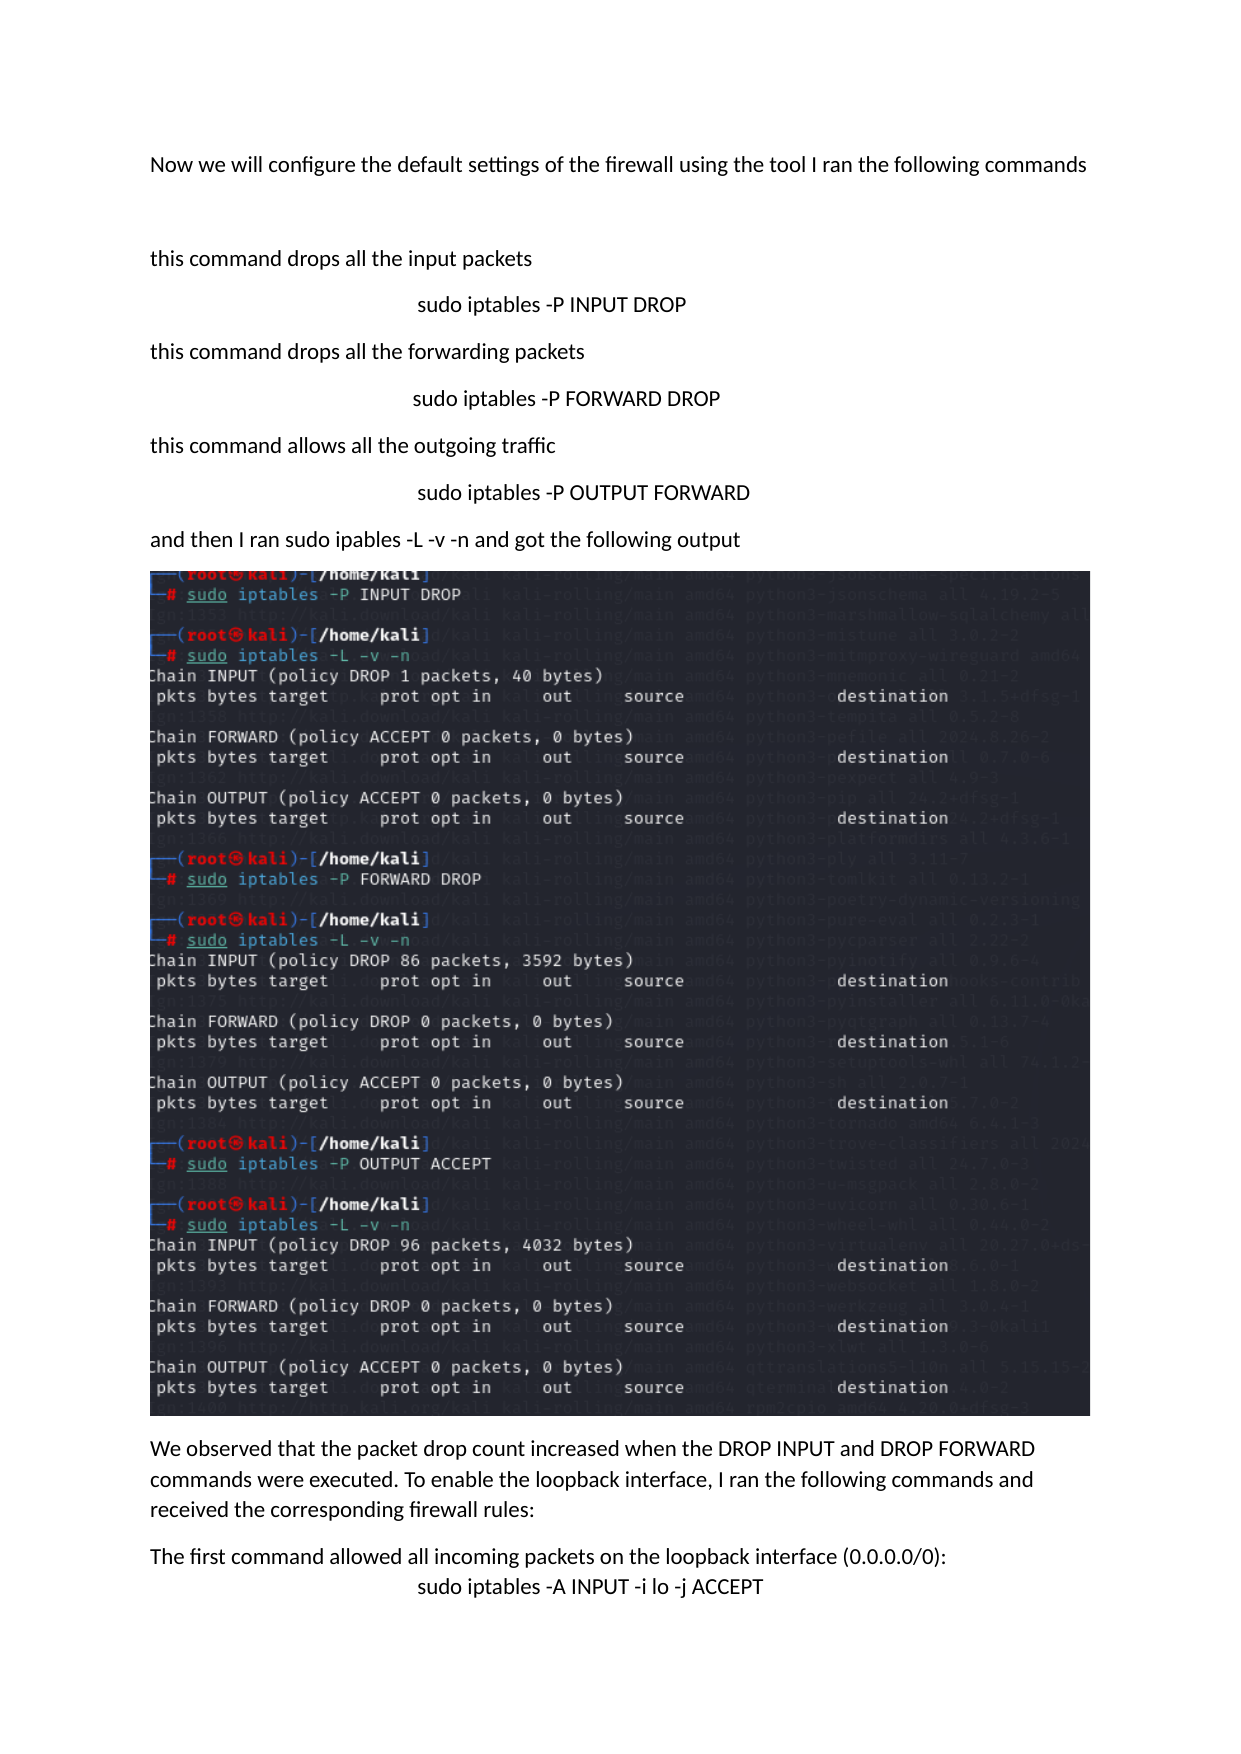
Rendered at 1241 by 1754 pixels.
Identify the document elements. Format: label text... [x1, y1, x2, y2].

text this command allows all the outgoing traffic [150, 431, 1090, 459]
text Now we will configure the default settings of the firewall using the tool I ran the following commands [150, 150, 1090, 178]
text and then I ran sudo ipables -L -v -n and got the following output [150, 525, 1090, 553]
text sudo iptables -P INPUT DROP [150, 291, 1090, 319]
text We observed that the packet drop count increased when the DROP INPUT and DROP FORWARD commands were executed. To enable the loopback interface, I ran the following commands and received the corresponding firewall rules: [150, 1434, 1090, 1523]
text this command drops all the input packets [150, 244, 1090, 272]
text sudo iptables -P FORWARD DROP [150, 384, 1090, 412]
text this command drops all the forwarding packets [150, 337, 1090, 366]
text The first command allowed all incoming packets on the loopback interface (0.0.0.0/0): sudo iptables -A INPUT -i lo -j ACCEPT [150, 1542, 1090, 1600]
picture [150, 571, 1091, 1416]
text sudo iptables -P OUTPUT FORWARD [150, 478, 1090, 506]
